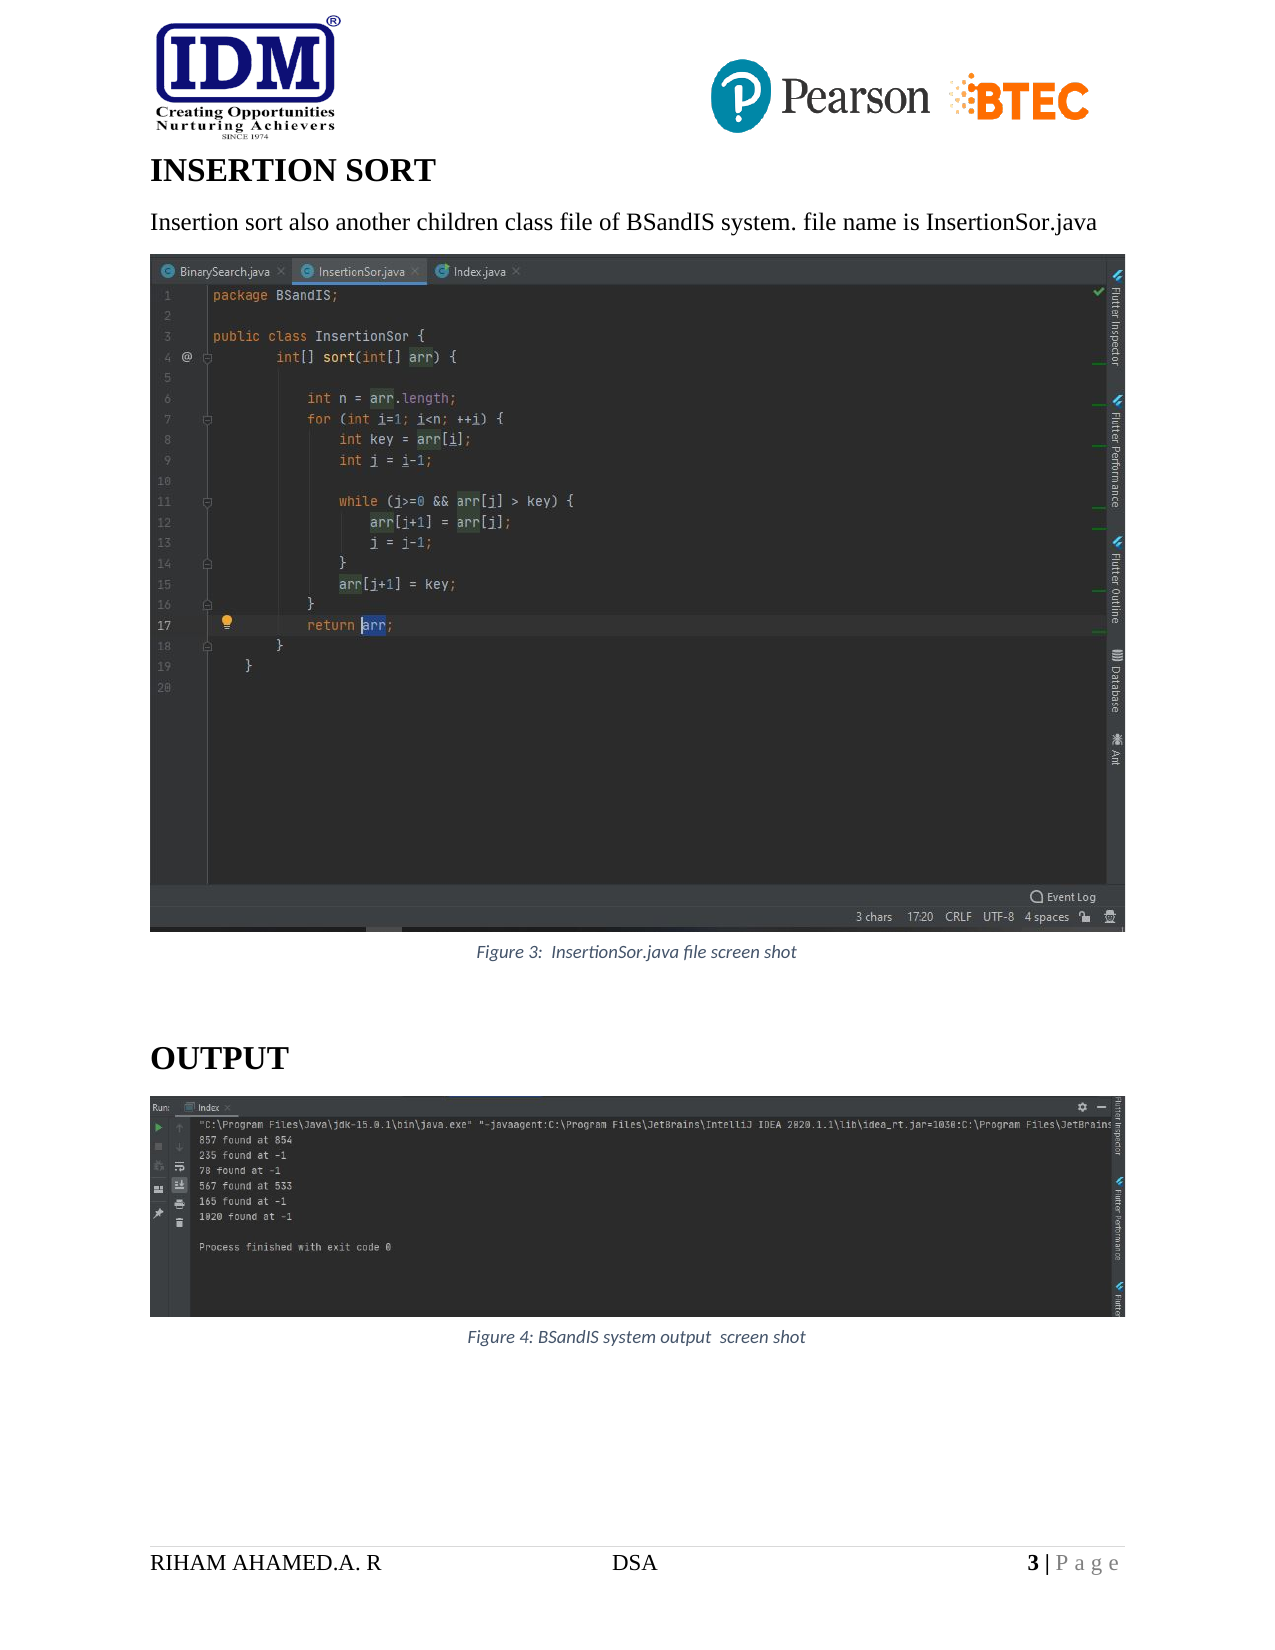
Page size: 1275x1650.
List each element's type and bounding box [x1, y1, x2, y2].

picture [150, 12, 346, 142]
picture [702, 52, 1089, 142]
picture [150, 1096, 1125, 1317]
picture [150, 254, 1125, 932]
